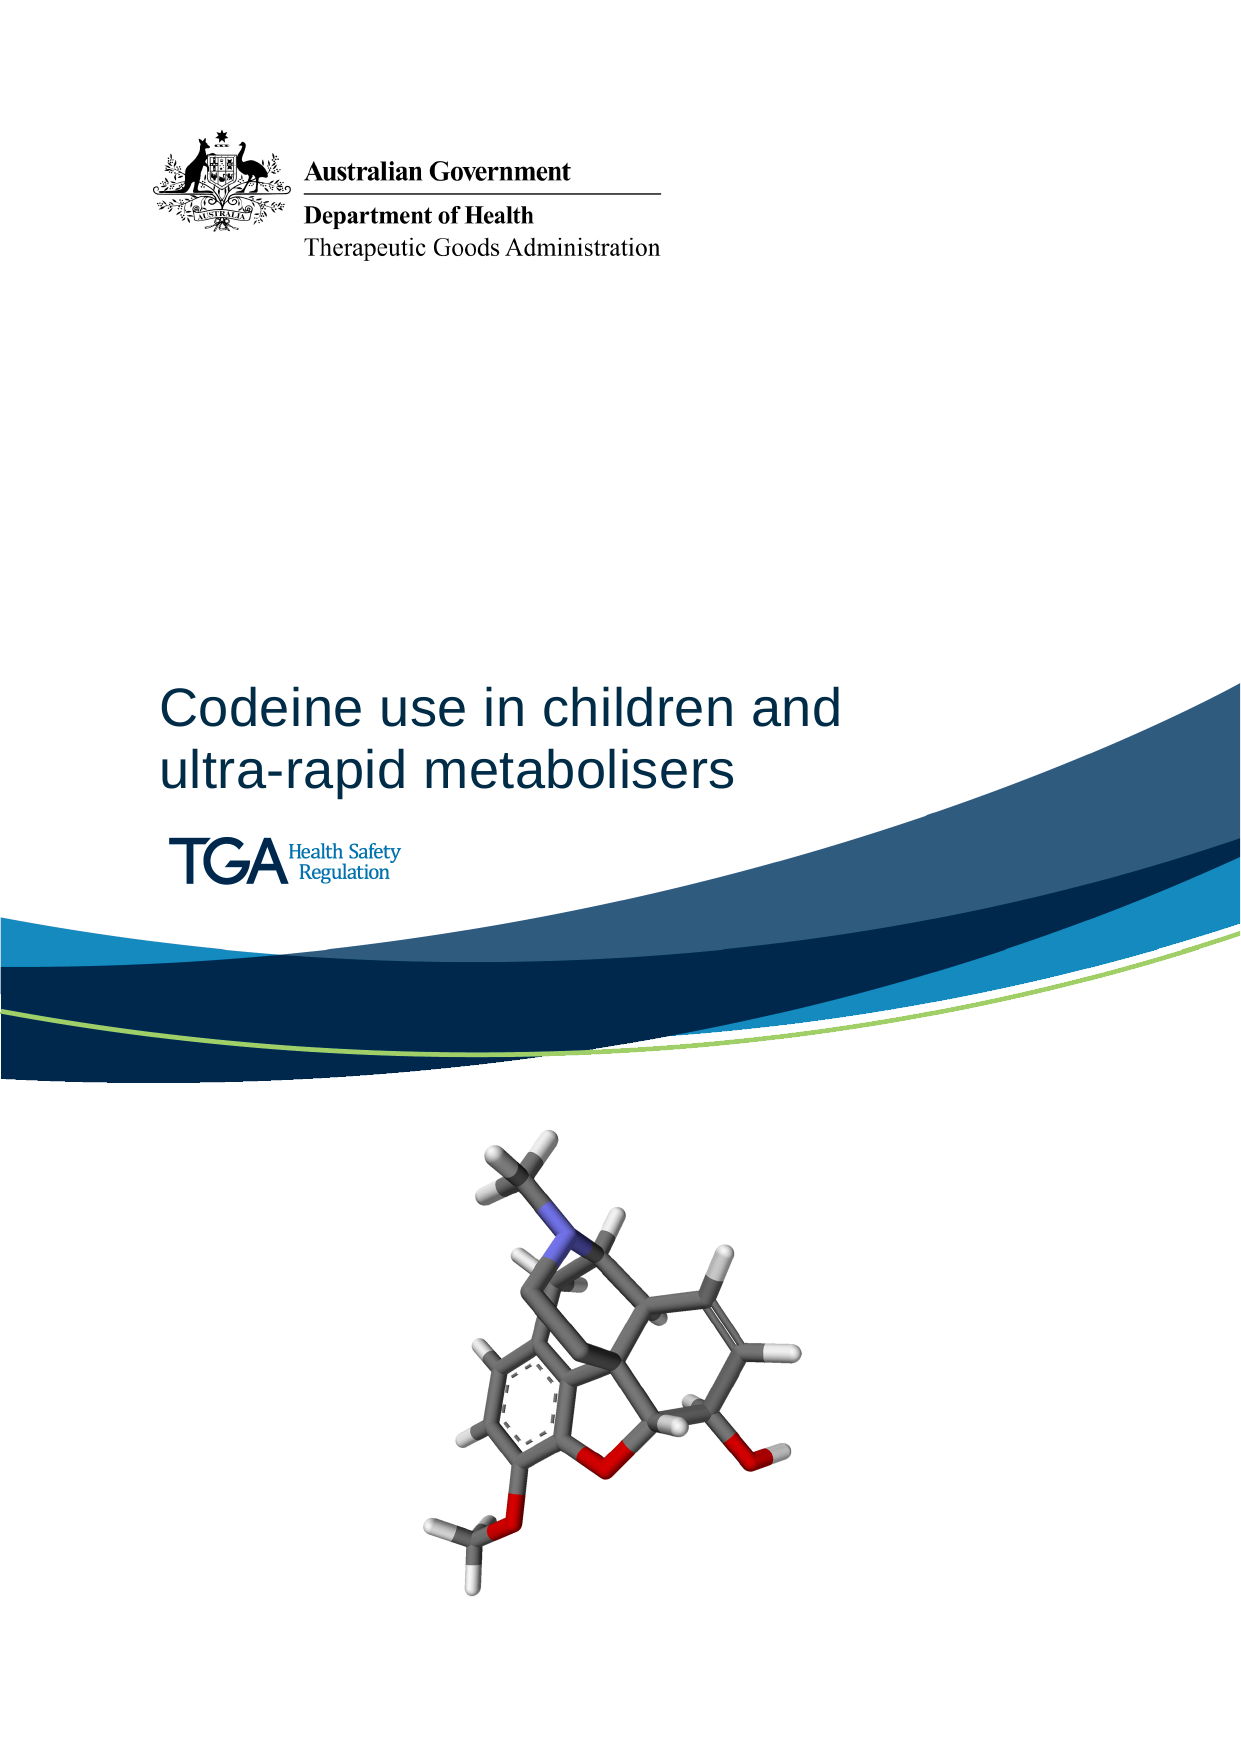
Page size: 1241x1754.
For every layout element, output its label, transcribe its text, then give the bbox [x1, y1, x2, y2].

table_header Codeine use in children and ultra-rapid metabolisers [148, 676, 1056, 813]
picture [117, 93, 696, 293]
picture [0, 681, 1241, 1617]
